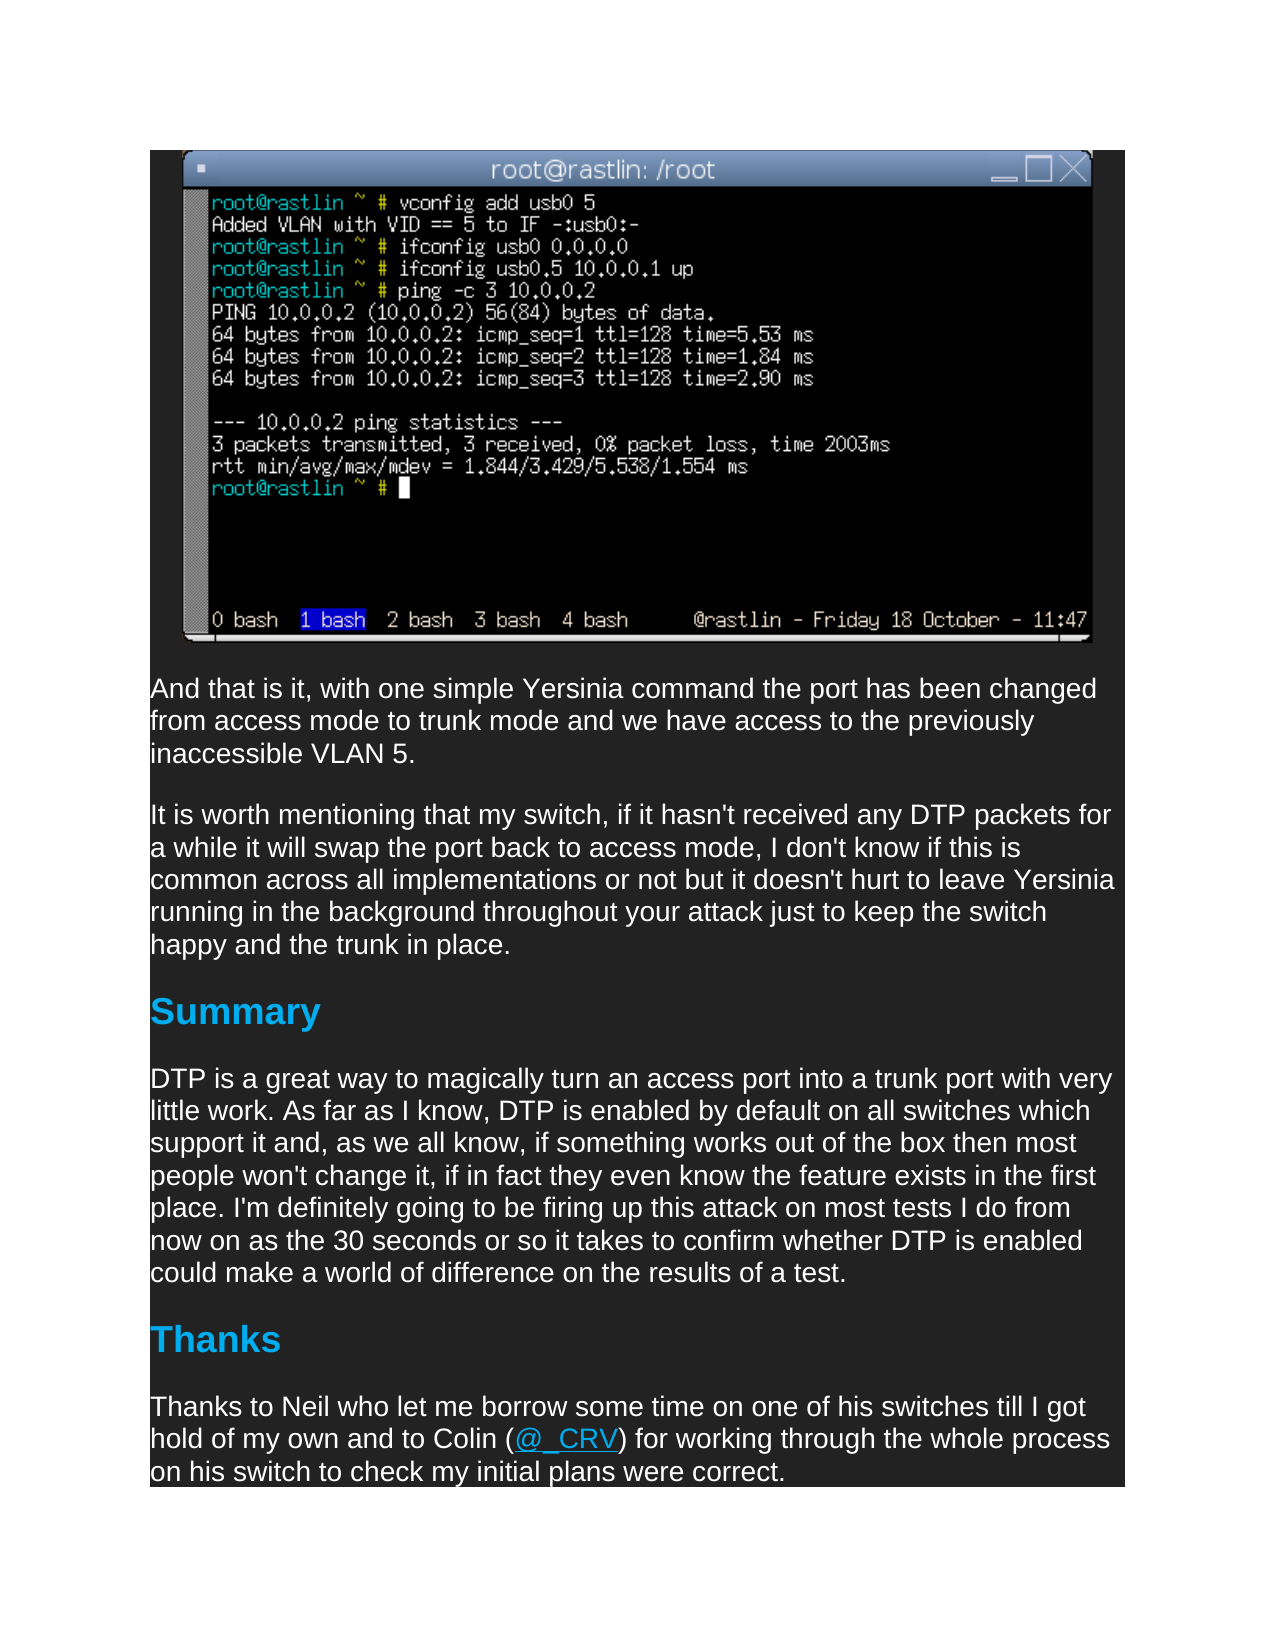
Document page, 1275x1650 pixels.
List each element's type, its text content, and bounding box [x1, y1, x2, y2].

text Summary [150, 989, 1125, 1032]
text DTP is a great way to magically turn an access port into a trunk port with very little work. As far as I know, DTP is enabled by default on all switches which support it and, as we all know, if something works out of the box then most people won't change it, if in fact they even know the feature exists in the first place. I'm definitely going to be firing up this attack on most tests I do from now on as the 30 seconds or so it takes to confirm whether DTP is enabled could make a world of difference on the results of a test. [150, 1062, 1125, 1288]
picture [182, 150, 1093, 643]
text Thanks to Neil who let me borrow some time on one of his switches till I got hold of my own and to Colin (@_CRV) for working through the whole process on his switch to check my initial plans were correct. [150, 1390, 1125, 1487]
text And that is it, with one simple Yersinia command the port has been changed from access mode to trunk mode and we have access to the previously inaccessible VLAN 5. [150, 672, 1125, 769]
text Thanks [150, 1318, 1125, 1361]
text It is worth mentioning that my switch, if it hasn't received any DTP packets for a while it will swap the port back to access mode, I don't know if this is common across all implementations or not but it doesn't hurt to leave Yersinia running in the background throughout your attack just to keep the switch happy and the trunk in place. [150, 798, 1125, 960]
